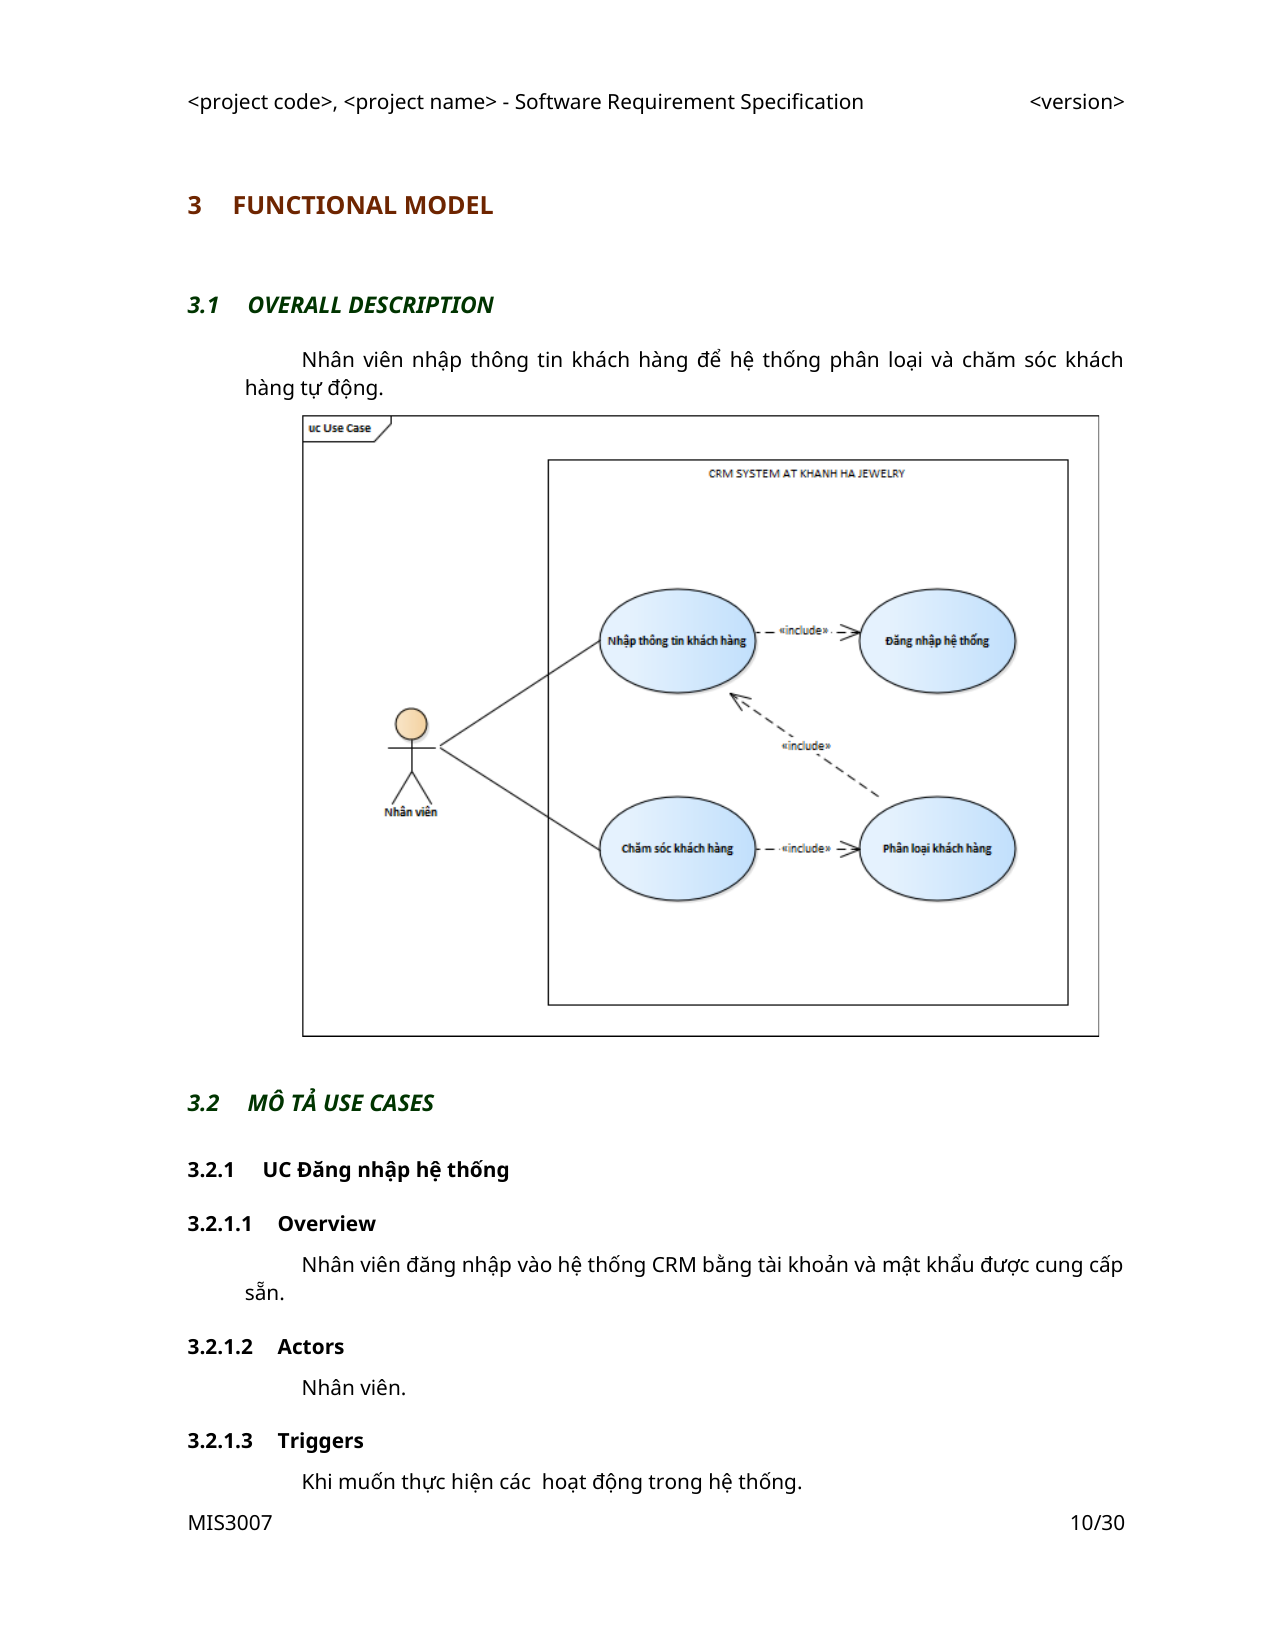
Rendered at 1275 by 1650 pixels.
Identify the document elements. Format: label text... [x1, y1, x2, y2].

subtitle UC Đăng nhập hệ thống [187, 1156, 1125, 1184]
subtitle Actors [187, 1332, 1125, 1360]
text Nhân viên đăng nhập vào hệ thống CRM bằng tài khoản và mật khẩu được cung cấp sẵn. [244, 1250, 1125, 1307]
picture [301, 414, 1100, 1037]
text Khi muốn thực hiện các hoạt động trong hệ thống. [244, 1467, 1125, 1496]
subtitle OVERALL DESCRIPTION [187, 288, 1125, 320]
text Nhân viên. [244, 1373, 1125, 1401]
subtitle Functional model [187, 187, 1125, 222]
text Nhân viên nhập thông tin khách hàng để hệ thống phân loại và chăm sóc khách hàng tự động. [244, 345, 1125, 402]
subtitle Overview [187, 1209, 1125, 1237]
subtitle MÔ TẢ USE CASES [187, 1087, 1125, 1118]
subtitle Triggers [187, 1426, 1125, 1455]
